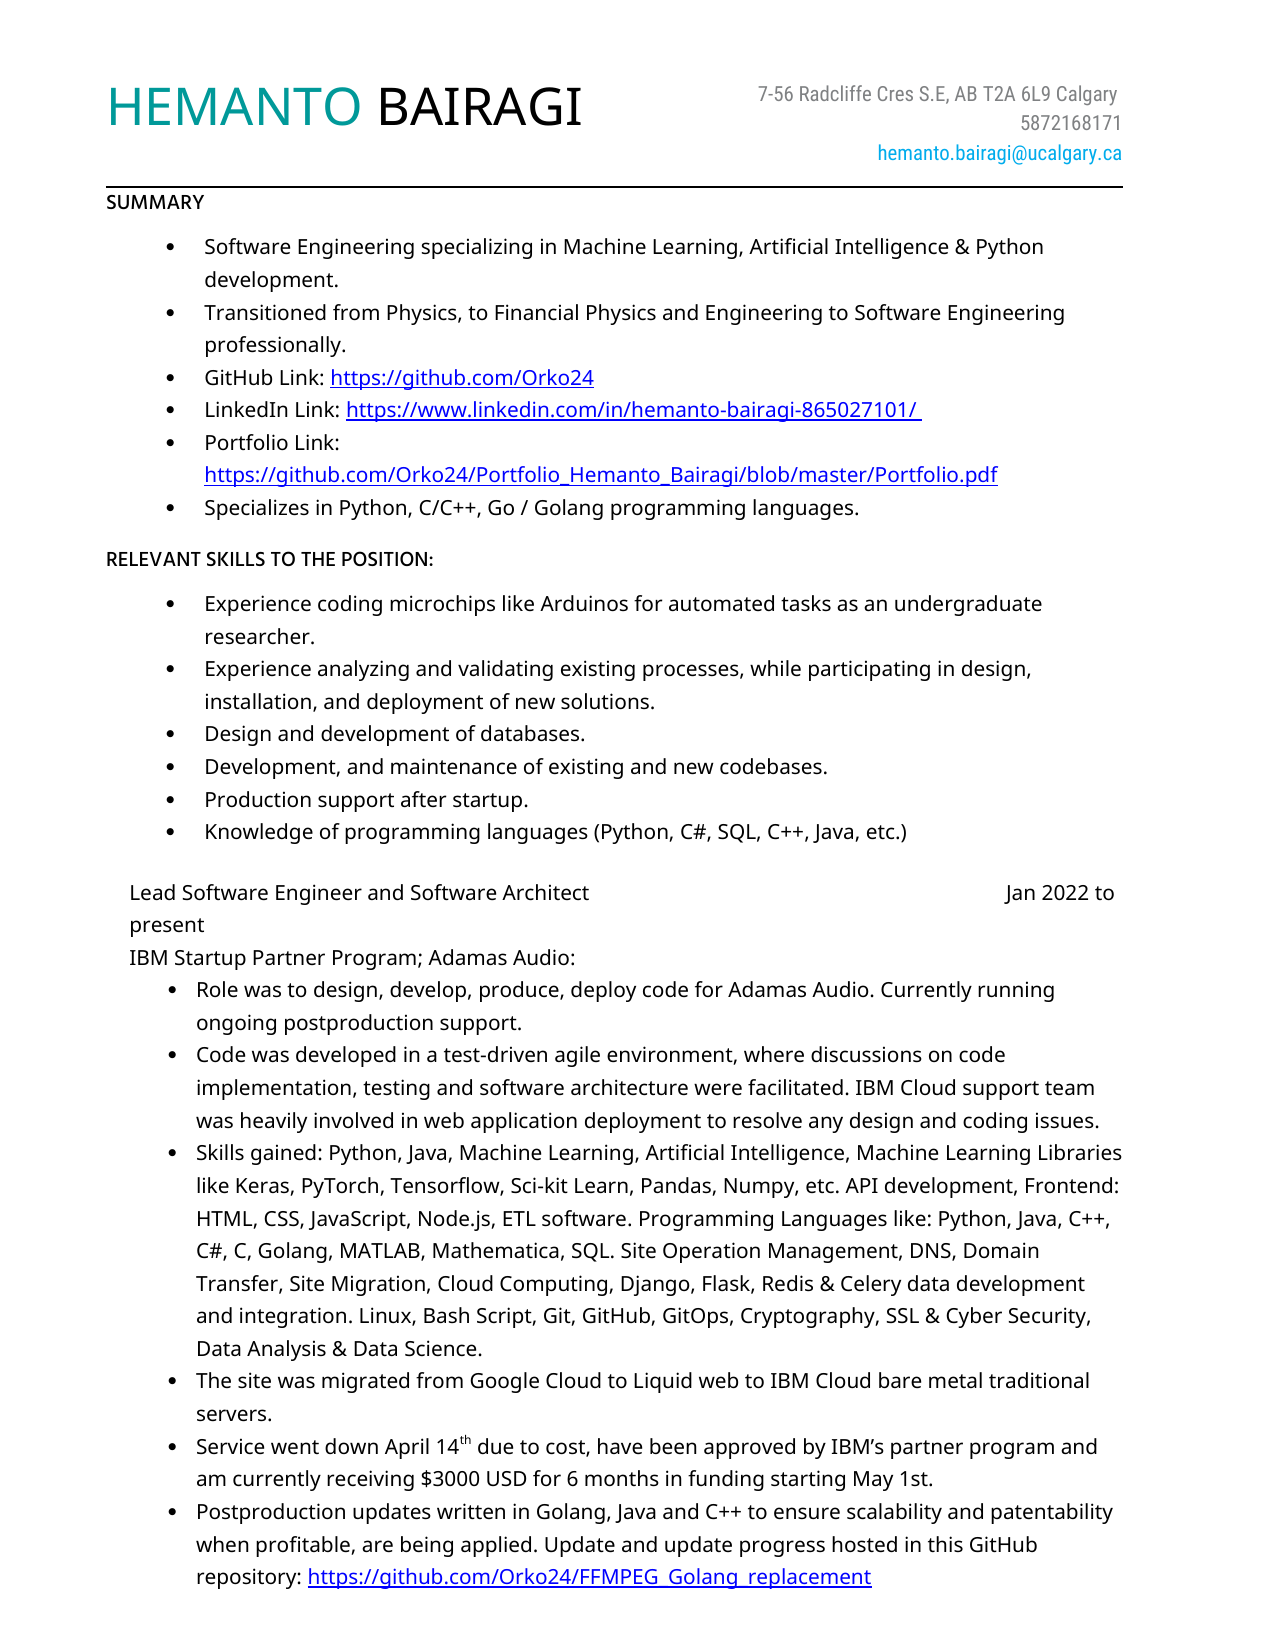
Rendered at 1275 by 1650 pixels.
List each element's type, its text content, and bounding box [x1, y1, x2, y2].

list Design and development of databases. [167, 719, 1125, 748]
list Portfolio Link: https://github.com/Orko24/Portfolio_Hemanto_Bairagi/blob/master/Portfolio.pdf [167, 428, 1125, 489]
list Role was to design, develop, produce, deploy code for Adamas Audio. Currently running ongoing postproduction support. [162, 975, 1125, 1036]
list Knowledge of programming languages (Python, C#, SQL, C++, Java, etc.) [167, 817, 1125, 846]
list Service went down April 14th due to cost, have been approved by IBM’s partner program and am currently receiving $3000 USD for 6 months in funding starting May 1st. [162, 1432, 1125, 1493]
list Code was developed in a test-driven agile environment, where discussions on code implementation, testing and software architecture were facilitated. IBM Cloud support team was heavily involved in web application deployment to resolve any design and coding issues. [162, 1041, 1125, 1134]
table_header Hemanto Bairagi [106, 78, 614, 186]
list The site was migrated from Google Cloud to Liquid web to IBM Cloud bare metal traditional servers. [162, 1367, 1125, 1428]
title Relevant Skills tO THE POSITION: [106, 544, 1125, 578]
title Summary [106, 188, 1125, 221]
text IBM Startup Partner Program; Adamas Audio: [129, 943, 1125, 971]
list Postproduction updates written in Golang, Java and C++ to ensure scalability and patentability when profitable, are being applied. Update and update progress hosted in this GitHub repository: https://github.com/Orko24/FFMPEG_Golang_replacement [162, 1497, 1125, 1591]
list Software Engineering specializing in Machine Learning, Artificial Intelligence & Python development. [167, 232, 1125, 293]
list GitHub Link: https://github.com/Orko24 [167, 363, 1125, 391]
list LinkedIn Link: https://www.linkedin.com/in/hemanto-bairagi-865027101/ [167, 395, 1125, 424]
list Development, and maintenance of existing and new codebases. [167, 752, 1125, 781]
list Specializes in Python, C/C++, Go / Golang programming languages. [167, 493, 1125, 522]
list Experience analyzing and validating existing processes, while participating in design, installation, and deployment of new solutions. [167, 654, 1125, 715]
text Lead Software Engineer and Software Architect Jan 2022 to present [129, 878, 1125, 939]
list Experience coding microchips like Arduinos for automated tasks as an undergraduate researcher. [167, 589, 1125, 650]
table_header 7-56 Radcliffe Cres S.E, AB T2A 6L9 Calgary T2A 6L9, 7-56 Radcliffe Cres S.E, AB 5872168171 hemanto.bairagi@ucalgary.ca [614, 78, 1122, 186]
list Skills gained: Python, Java, Machine Learning, Artificial Intelligence, Machine Learning Libraries like Keras, PyTorch, Tensorflow, Sci-kit Learn, Pandas, Numpy, etc. API development, Frontend: HTML, CSS, JavaScript, Node.js, ETL software. Programming Languages like: Python, Java, C++, C#, C, Golang, MATLAB, Mathematica, SQL. Site Operation Management, DNS, Domain Transfer, Site Migration, Cloud Computing, Django, Flask, Redis & Celery data development and integration. Linux, Bash Script, Git, GitHub, GitOps, Cryptography, SSL & Cyber Security, Data Analysis & Data Science. [162, 1138, 1125, 1362]
list Production support after startup. [167, 785, 1125, 813]
list Transitioned from Physics, to Financial Physics and Engineering to Software Engineering professionally. [167, 298, 1125, 359]
